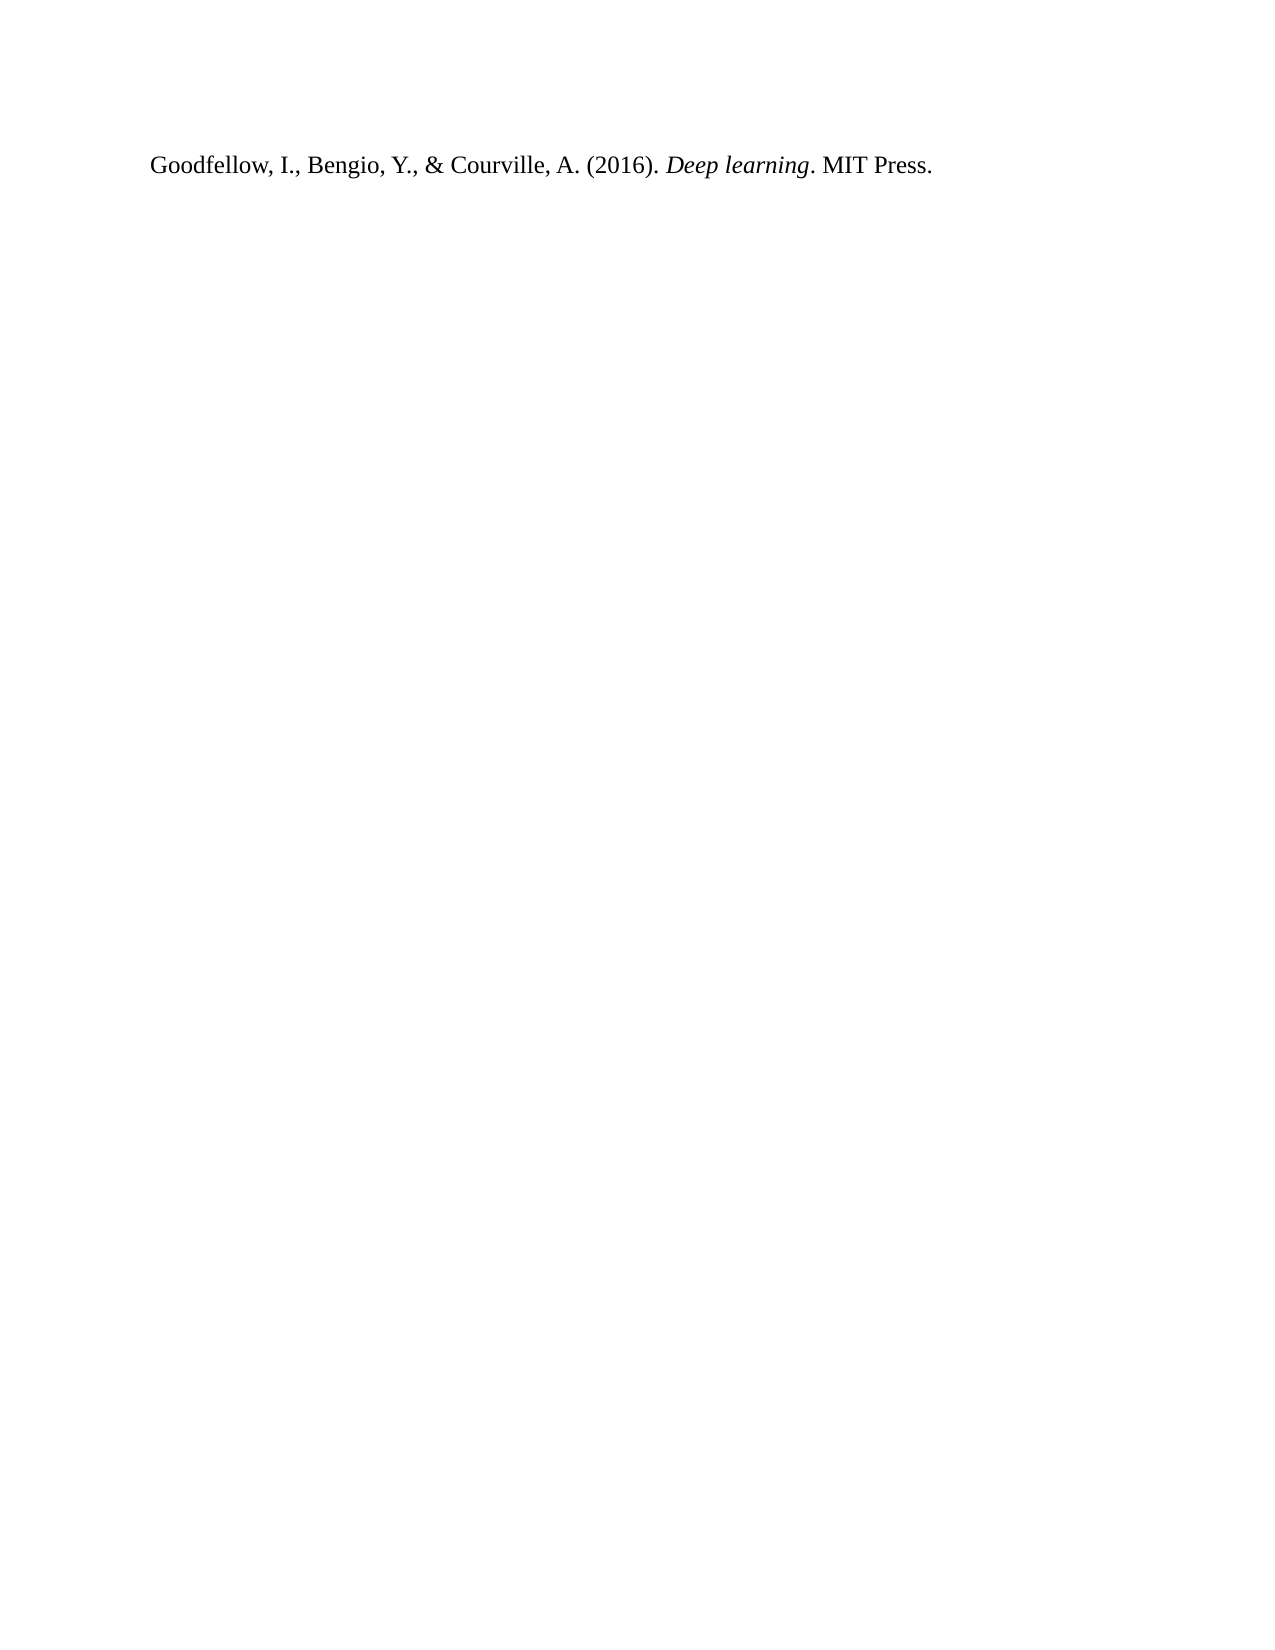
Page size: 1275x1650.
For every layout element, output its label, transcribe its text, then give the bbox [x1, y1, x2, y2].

text Goodfellow, I., Bengio, Y., & Courville, A. (2016). Deep learning. MIT Press. [150, 150, 1125, 179]
